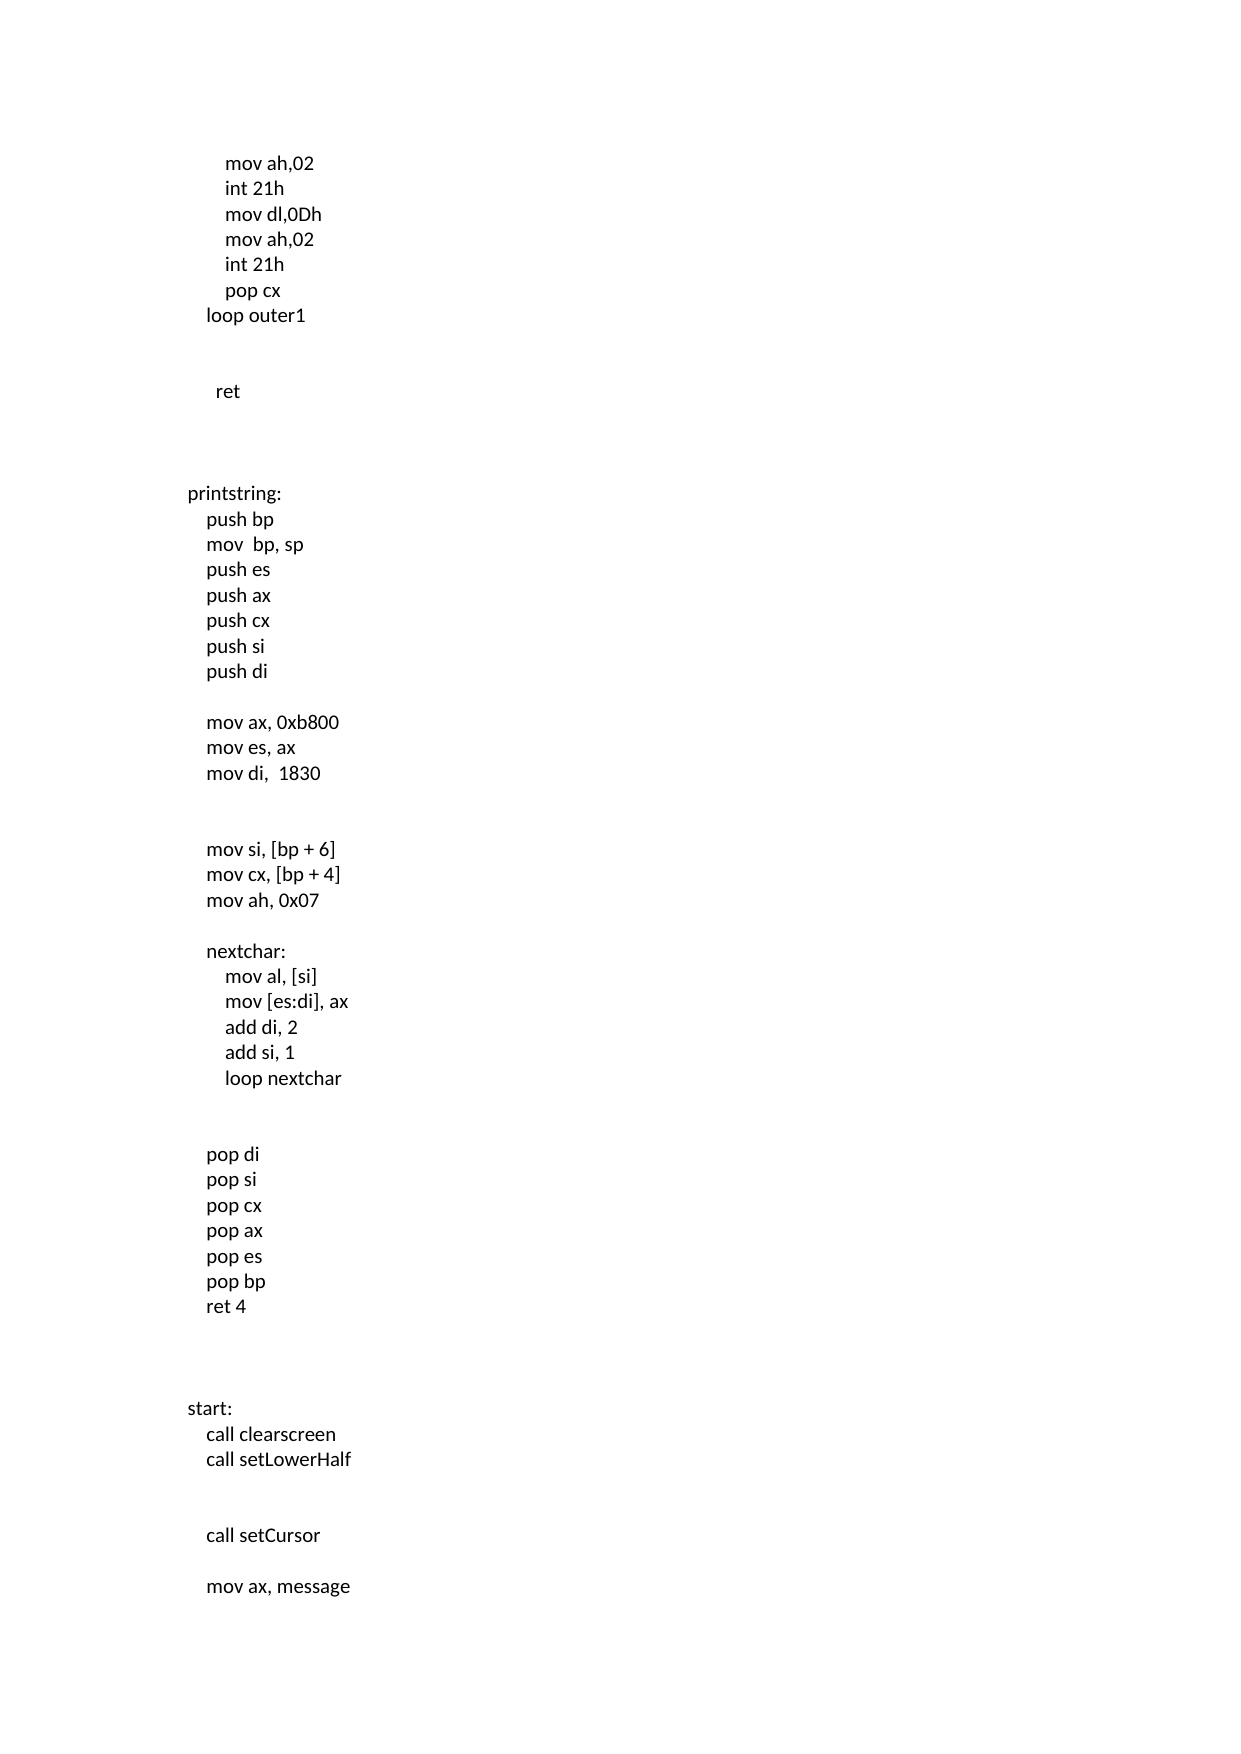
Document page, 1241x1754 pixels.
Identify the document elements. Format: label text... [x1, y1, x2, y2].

text pop cx [187, 277, 1053, 302]
text add si, 1 [187, 1039, 1053, 1065]
text mov dl,0Dh [187, 201, 1053, 226]
text ret [187, 379, 1053, 404]
text push di [187, 658, 1053, 684]
text mov al, [si] [187, 963, 1053, 989]
text push si [187, 633, 1053, 658]
text mov ax, message [187, 1573, 1053, 1599]
text push ax [187, 582, 1053, 607]
text push bp [187, 506, 1053, 531]
text pop es [187, 1243, 1053, 1268]
text mov cx, [bp + 4] [187, 862, 1053, 887]
text call setLowerHalf [187, 1446, 1053, 1472]
text loop nextchar [187, 1065, 1053, 1090]
text mov es, ax [187, 734, 1053, 760]
text mov ah,02 [187, 150, 1053, 175]
text mov bp, sp [187, 531, 1053, 557]
text pop cx [187, 1192, 1053, 1217]
text push es [187, 557, 1053, 582]
text int 21h [187, 175, 1053, 201]
text add di, 2 [187, 1014, 1053, 1039]
text mov ah,02 [187, 226, 1053, 252]
text pop ax [187, 1217, 1053, 1243]
text mov ax, 0xb800 [187, 709, 1053, 734]
text mov [es:di], ax [187, 989, 1053, 1014]
text ret 4 [187, 1294, 1053, 1319]
text pop si [187, 1167, 1053, 1192]
text start: [187, 1395, 1053, 1421]
text call clearscreen [187, 1421, 1053, 1446]
text printstring: [187, 480, 1053, 506]
text loop outer1 [187, 302, 1053, 328]
text int 21h [187, 252, 1053, 277]
text mov di, 1830 [187, 760, 1053, 785]
text call setCursor [187, 1522, 1053, 1548]
text push cx [187, 607, 1053, 633]
text pop di [187, 1141, 1053, 1167]
text mov si, [bp + 6] [187, 836, 1053, 862]
text pop bp [187, 1268, 1053, 1294]
text mov ah, 0x07 [187, 887, 1053, 912]
text nextchar: [187, 938, 1053, 963]
